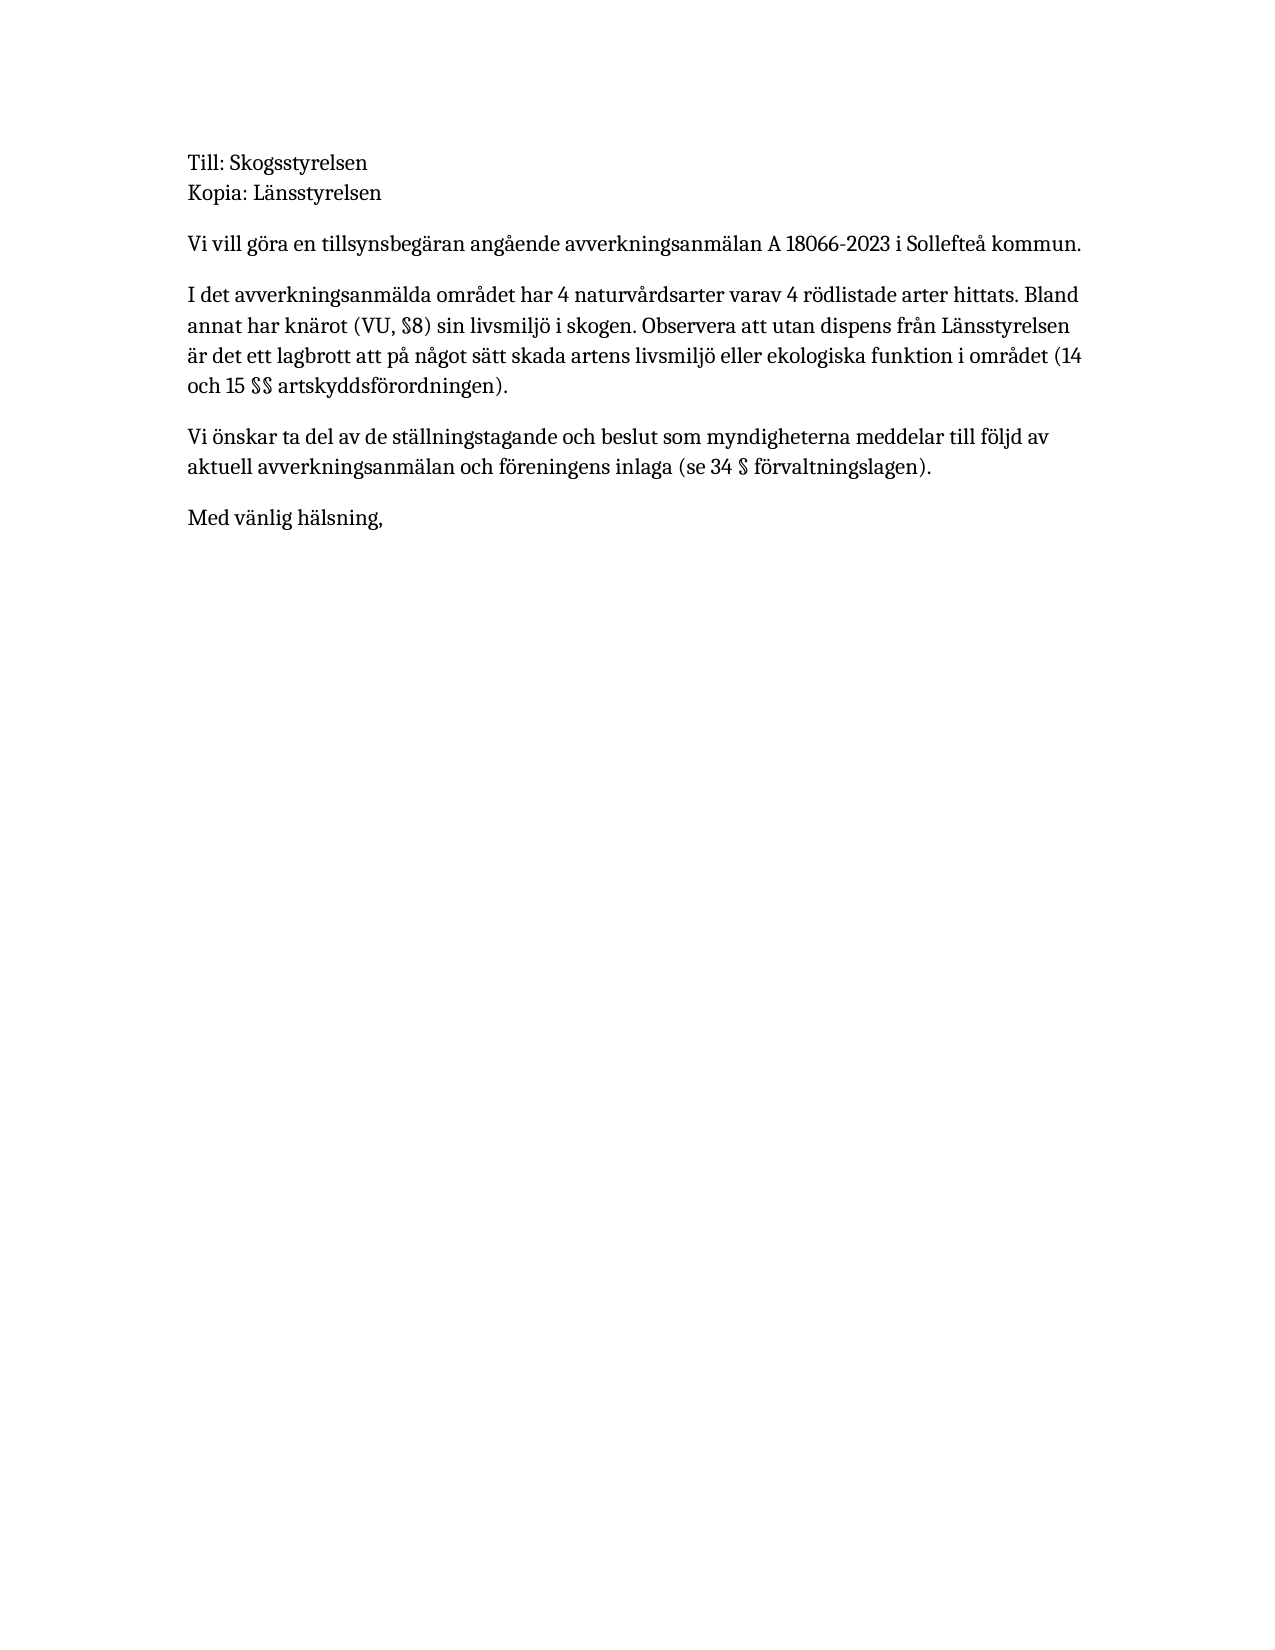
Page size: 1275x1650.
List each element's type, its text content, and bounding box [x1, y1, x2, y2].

text Vi önskar ta del av de ställningstagande och beslut som myndigheterna meddelar till följd av aktuell avverkningsanmälan och föreningens inlaga (se 34 § förvaltningslagen). [187, 424, 1087, 481]
text Till: Skogsstyrelsen Kopia: Länsstyrelsen [187, 150, 1087, 207]
text Med vänlig hälsning, [187, 505, 1087, 562]
text I det avverkningsanmälda området har 4 naturvårdsarter varav 4 rödlistade arter hittats. Bland annat har knärot (VU, §8) sin livsmiljö i skogen. Observera att utan dispens från Länsstyrelsen är det ett lagbrott att på något sätt skada artens livsmiljö eller ekologiska funktion i området (14 och 15 §§ artskyddsförordningen). [187, 282, 1087, 399]
text Vi vill göra en tillsynsbegäran angående avverkningsanmälan A 18066-2023 i Sollefteå kommun. [187, 231, 1087, 258]
